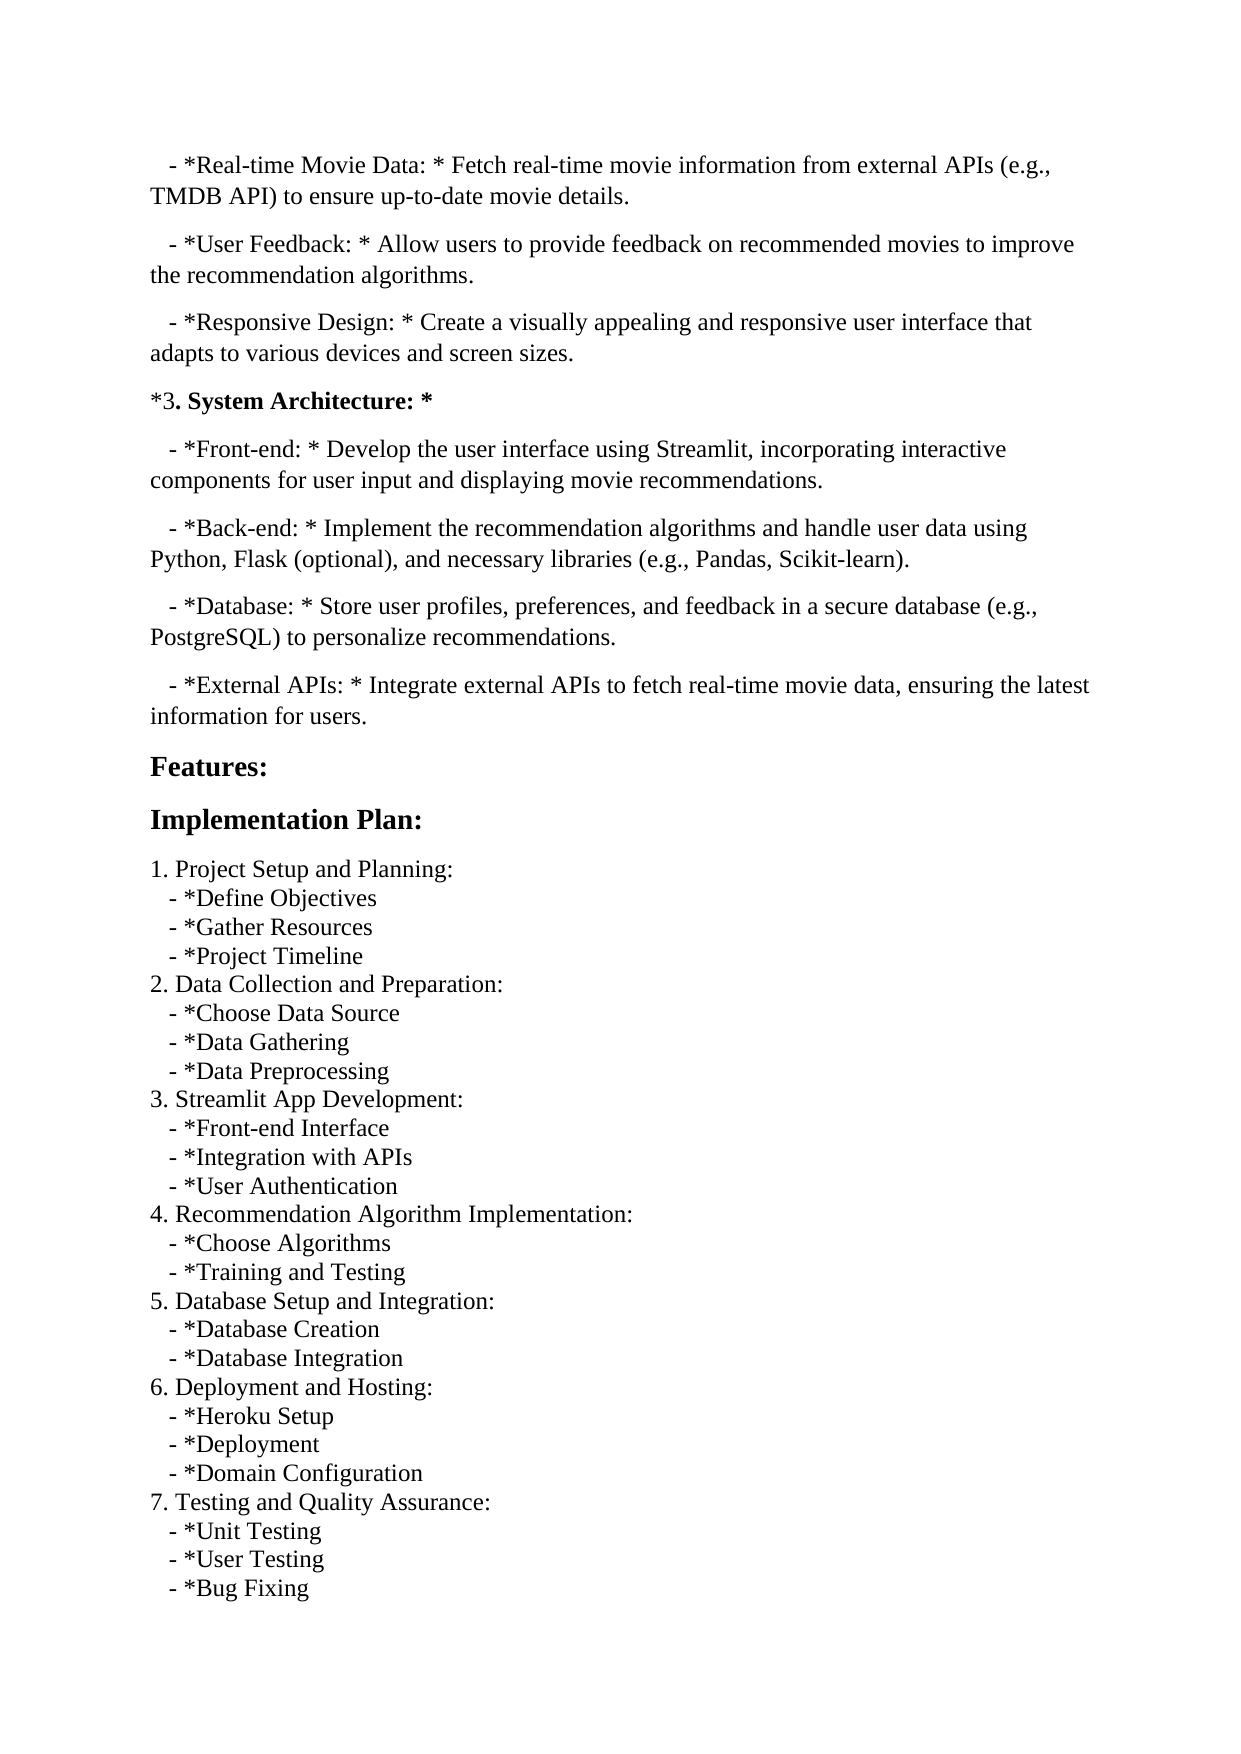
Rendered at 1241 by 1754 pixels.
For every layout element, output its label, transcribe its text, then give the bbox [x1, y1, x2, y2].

text 2. Data Collection and Preparation: [150, 969, 1090, 998]
text - *Data Preprocessing [150, 1056, 1090, 1084]
text - *Database Creation [150, 1314, 1090, 1343]
text - *Database Integration [150, 1343, 1090, 1372]
text - *Project Timeline [150, 941, 1090, 969]
text - *Unit Testing [150, 1516, 1090, 1544]
text 6. Deployment and Hosting: [150, 1372, 1090, 1401]
text - *Deployment [150, 1429, 1090, 1458]
text - *Training and Testing [150, 1257, 1090, 1286]
text 5. Database Setup and Integration: [150, 1286, 1090, 1314]
text - *Back-end: * Implement the recommendation algorithms and handle user data using Python, Flask (optional), and necessary libraries (e.g., Pandas, Scikit-learn). [150, 513, 1090, 572]
text - *User Authentication [150, 1171, 1090, 1199]
text - *Define Objectives [150, 883, 1090, 912]
text - *Real-time Movie Data: * Fetch real-time movie information from external APIs (e.g., TMDB API) to ensure up-to-date movie details. [150, 150, 1090, 210]
text 1. Project Setup and Planning: [150, 854, 1090, 883]
text - *Choose Algorithms [150, 1228, 1090, 1257]
text 7. Testing and Quality Assurance: [150, 1487, 1090, 1516]
text - *Integration with APIs [150, 1142, 1090, 1171]
text 4. Recommendation Algorithm Implementation: [150, 1199, 1090, 1228]
text - *Bug Fixing [150, 1573, 1090, 1602]
text - *Responsive Design: * Create a visually appealing and responsive user interface that adapts to various devices and screen sizes. [150, 307, 1090, 367]
text - *Choose Data Source [150, 998, 1090, 1027]
text - *User Feedback: * Allow users to provide feedback on recommended movies to improve the recommendation algorithms. [150, 229, 1090, 288]
text - *User Testing [150, 1544, 1090, 1573]
text - *Front-end Interface [150, 1113, 1090, 1142]
text - *Heroku Setup [150, 1401, 1090, 1429]
text - *Domain Configuration [150, 1458, 1090, 1487]
text - *Database: * Store user profiles, preferences, and feedback in a secure database (e.g., PostgreSQL) to personalize recommendations. [150, 591, 1090, 651]
text - *Gather Resources [150, 912, 1090, 941]
text - *Data Gathering [150, 1027, 1090, 1056]
text 3. Streamlit App Development: [150, 1084, 1090, 1113]
text *3. System Architecture: * [150, 386, 1090, 415]
text - *Front-end: * Develop the user interface using Streamlit, incorporating interactive components for user input and displaying movie recommendations. [150, 434, 1090, 494]
text Features: [150, 749, 1090, 782]
text - *External APIs: * Integrate external APIs to fetch real-time movie data, ensuring the latest information for users. [150, 670, 1090, 730]
text Implementation Plan: [150, 802, 1090, 835]
